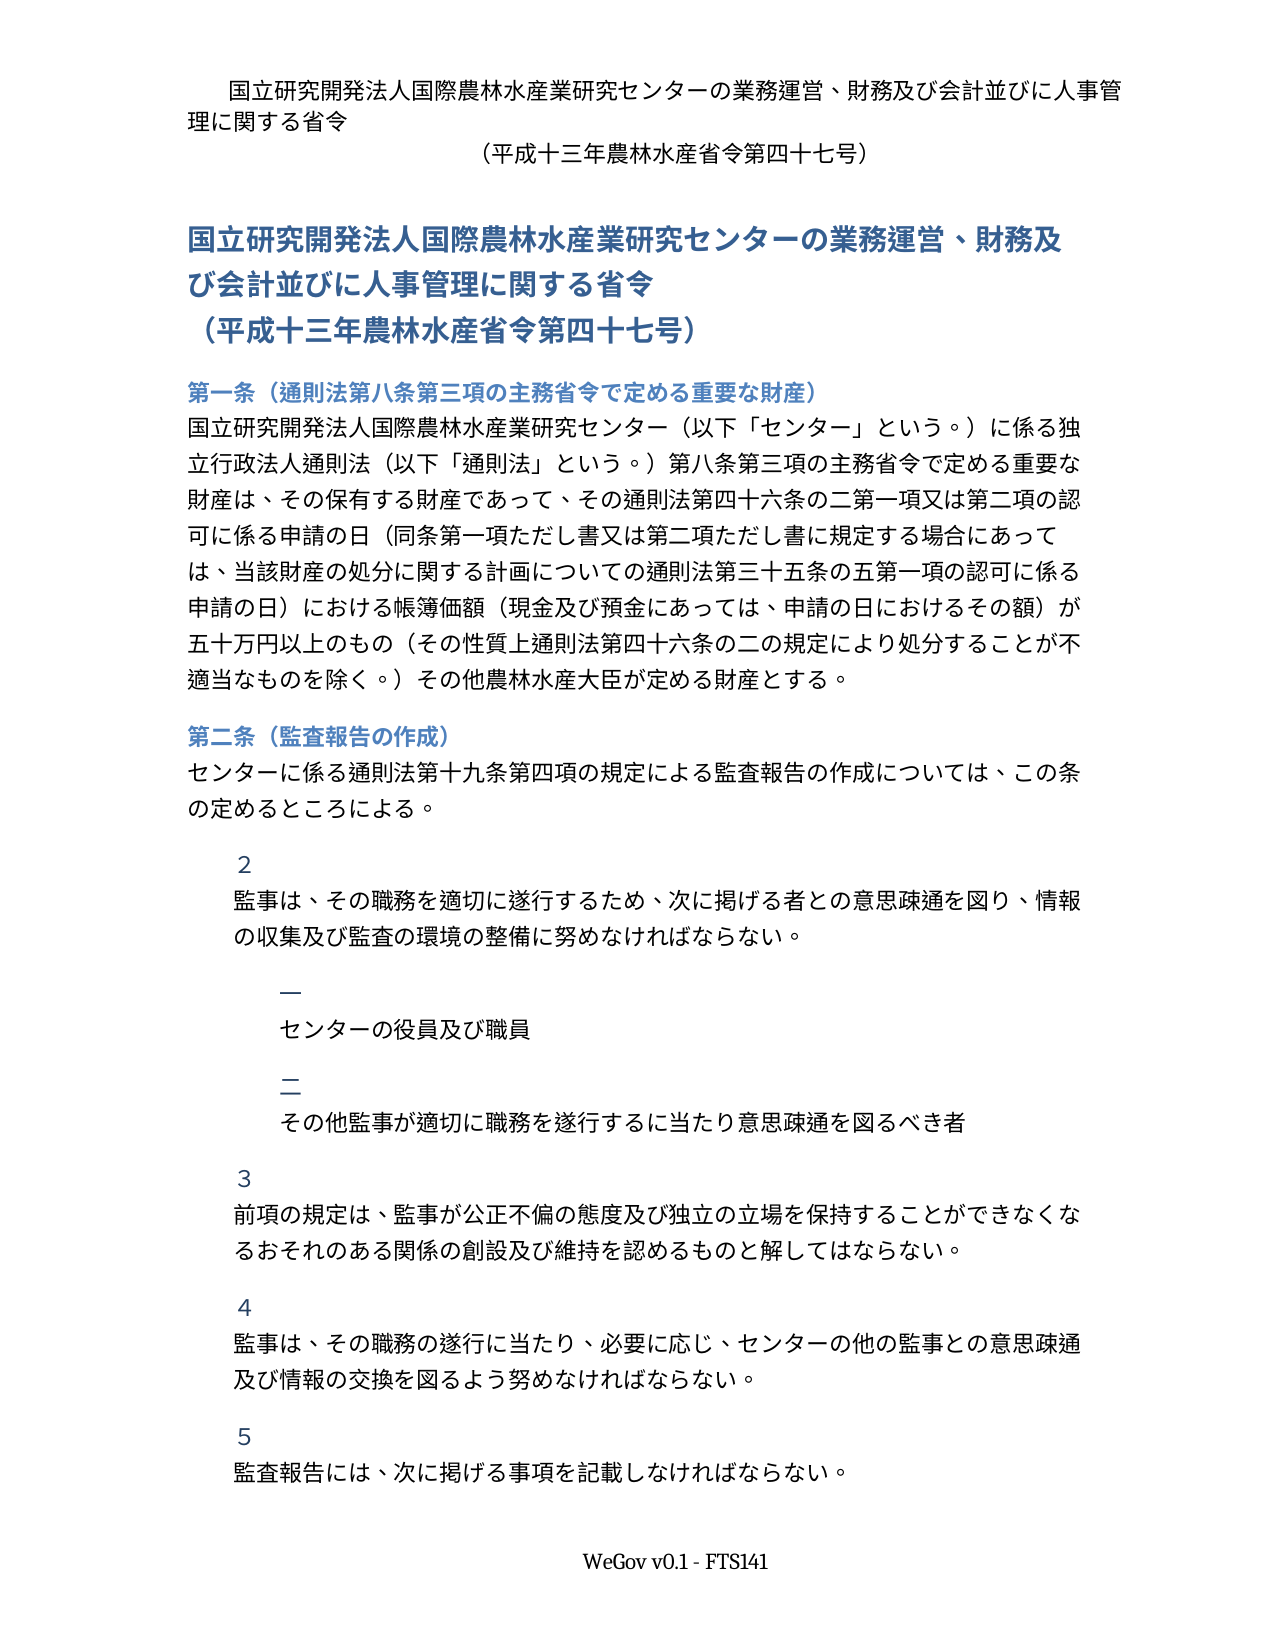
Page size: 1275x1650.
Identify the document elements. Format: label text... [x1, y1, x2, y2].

subtitle 国立研究開発法人国際農林水産業研究センターの業務運営、財務及び会計並びに人事管理に関する省令 （平成十三年農林水産省令第四十七号） [187, 219, 1087, 350]
subtitle 二 [279, 1071, 1087, 1102]
subtitle ２ [233, 849, 1087, 881]
text 国立研究開発法人国際農林水産業研究センター（以下「センター」という。）に係る独立行政法人通則法（以下「通則法」という。）第八条第三項の主務省令で定める重要な財産は、その保有する財産であって、その通則法第四十六条の二第一項又は第二項の認可に係る申請の日（同条第一項ただし書又は第二項ただし書に規定する場合にあっては、当該財産の処分に関する計画についての通則法第三十五条の五第一項の認可に係る申請の日）における帳簿価額（現金及び預金にあっては、申請の日におけるその額）が五十万円以上のもの（その性質上通則法第四十六条の二の規定により処分することが不適当なものを除く。）その他農林水産大臣が定める財産とする。 [187, 412, 1087, 695]
text 監事は、その職務を適切に遂行するため、次に掲げる者との意思疎通を図り、情報の収集及び監査の環境の整備に努めなければならない。 [233, 885, 1087, 952]
text 監査報告には、次に掲げる事項を記載しなければならない。 [233, 1457, 1087, 1488]
subtitle ３ [233, 1163, 1087, 1195]
text その他監事が適切に職務を遂行するに当たり意思疎通を図るべき者 [279, 1107, 1087, 1138]
subtitle ５ [233, 1421, 1087, 1452]
text 監事は、その職務の遂行に当たり、必要に応じ、センターの他の監事との意思疎通及び情報の交換を図るよう努めなければならない。 [233, 1328, 1087, 1395]
text 前項の規定は、監事が公正不偏の態度及び独立の立場を保持することができなくなるおそれのある関係の創設及び維持を認めるものと解してはならない。 [233, 1199, 1087, 1267]
subtitle 第二条（監査報告の作成） [187, 721, 1087, 752]
subtitle 一 [279, 978, 1087, 1009]
subtitle ４ [233, 1292, 1087, 1323]
text センターの役員及び職員 [279, 1014, 1087, 1045]
subtitle 第一条（通則法第八条第三項の主務省令で定める重要な財産） [187, 376, 1087, 408]
text センターに係る通則法第十九条第四項の規定による監査報告の作成については、この条の定めるところによる。 [187, 757, 1087, 824]
